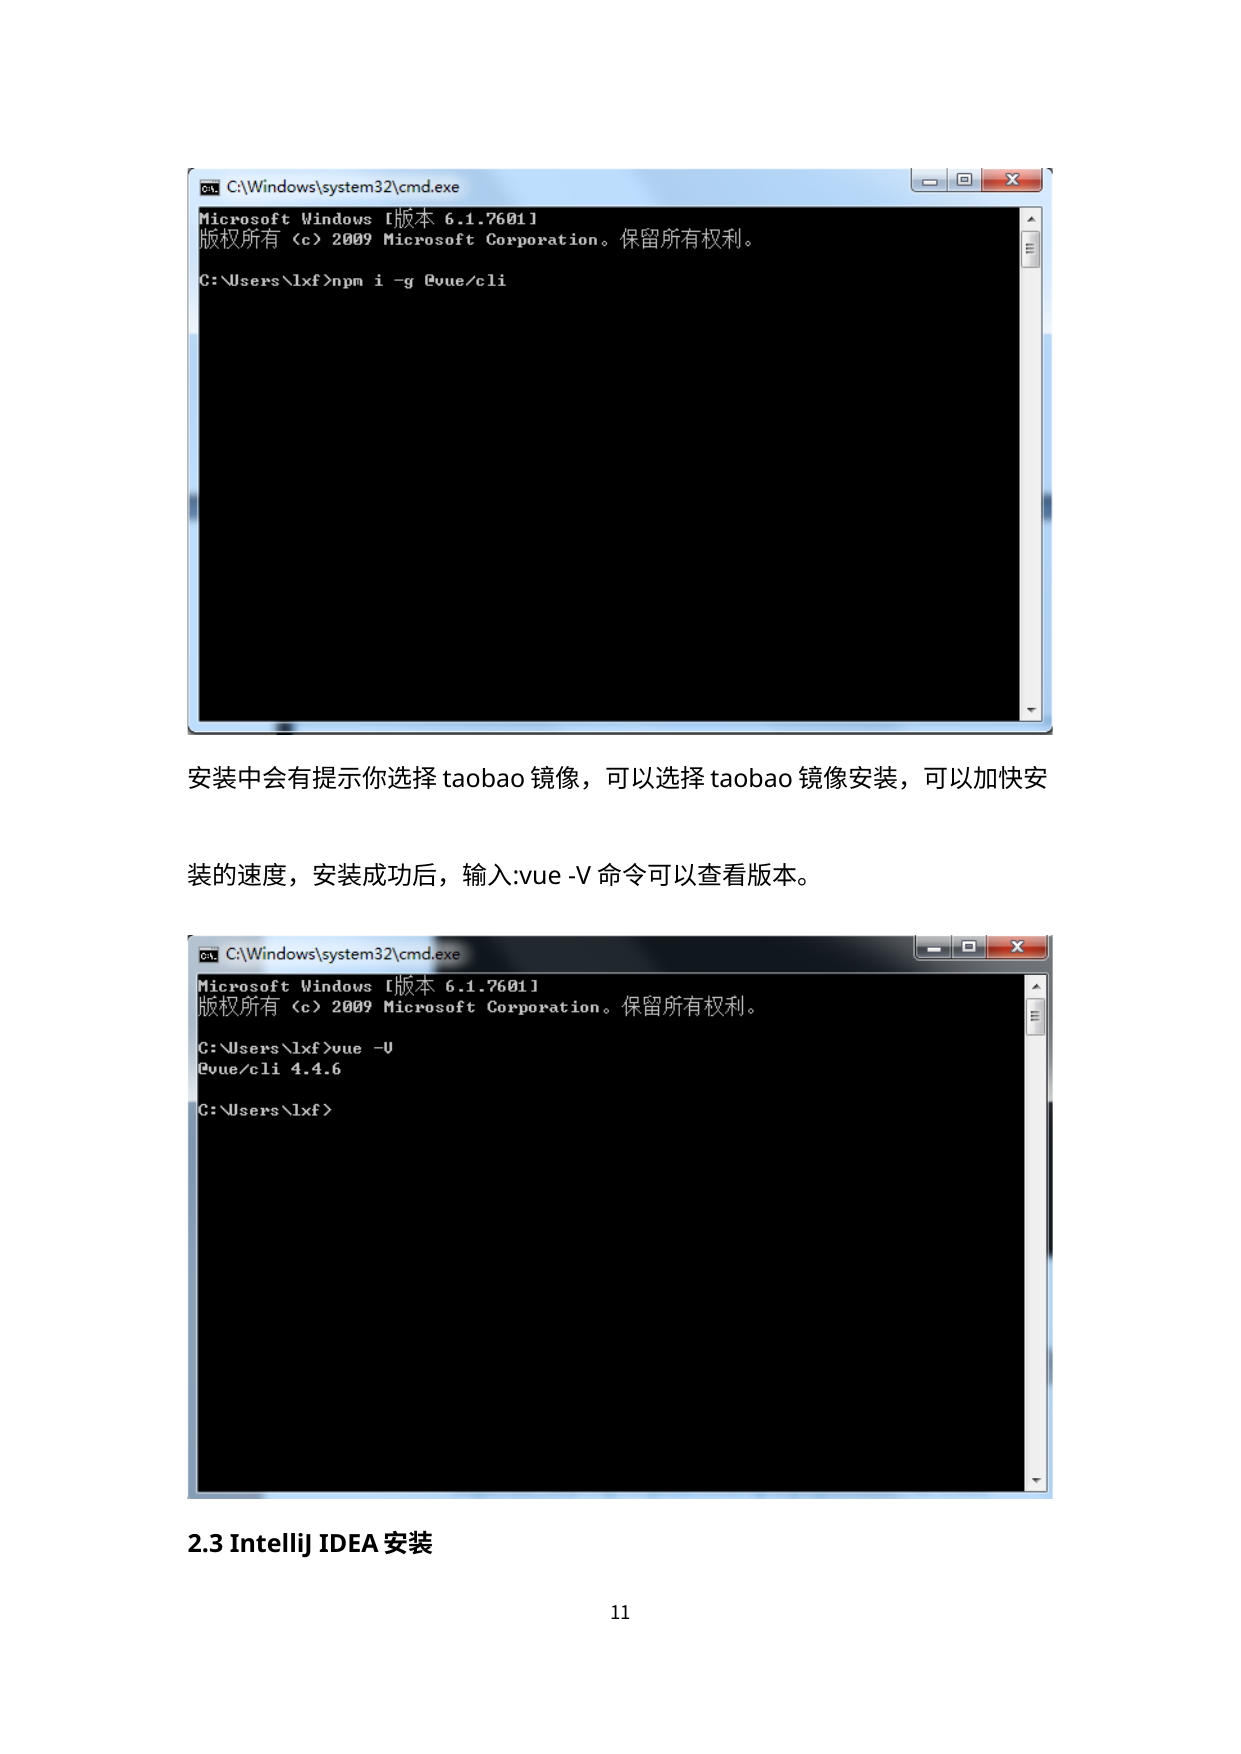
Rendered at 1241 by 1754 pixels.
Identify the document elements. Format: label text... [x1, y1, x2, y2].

text 安装中会有提示你选择taobao镜像，可以选择taobao镜像安装，可以加快安装的速度，安装成功后，输入:vue -V 命令可以查看版本。 [187, 744, 1053, 906]
text 2.3 IntelliJ IDEA安装 [187, 1509, 1053, 1574]
picture [187, 935, 1053, 1499]
picture [187, 168, 1053, 735]
